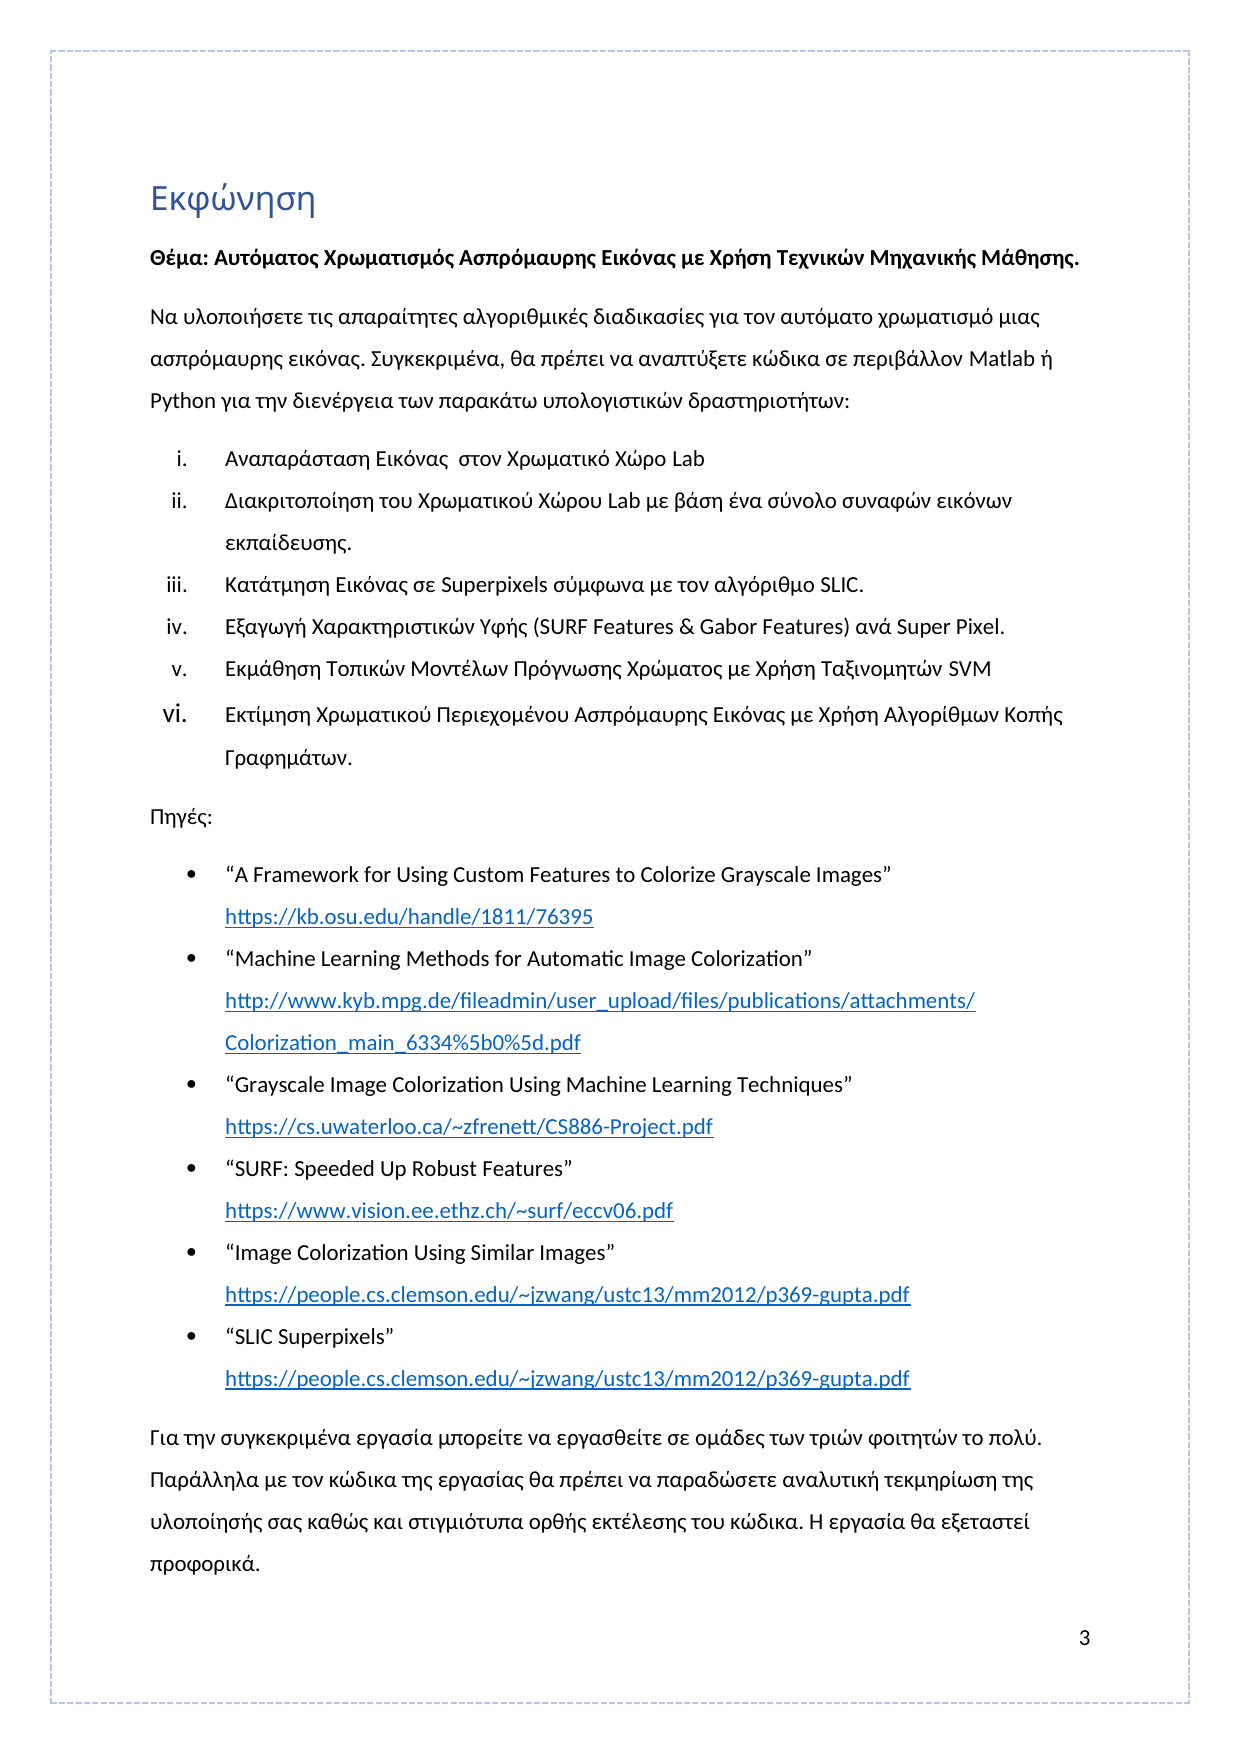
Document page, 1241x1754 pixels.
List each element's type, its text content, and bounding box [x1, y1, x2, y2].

list “Grayscale Image Colorization Using Machine Learning Techniques” https://cs.uwaterloo.ca/~zfrenett/CS886-Project.pdf [187, 1070, 1090, 1140]
list Εκμάθηση Τοπικών Μοντέλων Πρόγνωσης Χρώματος με Χρήση Ταξινομητών SVM [187, 654, 1090, 682]
list Εκτίμηση Χρωματικού Περιεχομένου Ασπρόμαυρης Εικόνας με Χρήση Αλγορίθμων Κοπής Γραφημάτων. [187, 696, 1090, 771]
list “Machine Learning Methods for Automatic Image Colorization” http://www.kyb.mpg.de/fileadmin/user_upload/files/publications/attachments/Colorization_main_6334%5b0%5d.pdf [187, 944, 1090, 1056]
list Αναπαράσταση Εικόνας στον Χρωματικό Χώρο Lab [187, 444, 1090, 472]
list “SURF: Speeded Up Robust Features” https://www.vision.ee.ethz.ch/~surf/eccv06.pdf [187, 1154, 1090, 1224]
list “SLIC Superpixels” https://people.cs.clemson.edu/~jzwang/ustc13/mm2012/p369-gupta.pdf [187, 1322, 1090, 1392]
text Να υλοποιήσετε τις απαραίτητες αλγοριθμικές διαδικασίες για τον αυτόματο χρωματισμό μιας ασπρόμαυρης εικόνας. Συγκεκριμένα, θα πρέπει να αναπτύξετε κώδικα σε περιβάλλον Matlab ή Python για την διενέργεια των παρακάτω υπολογιστικών δραστηριοτήτων: [150, 302, 1090, 414]
subtitle Εκφώνηση [150, 175, 1090, 220]
text Πηγές: [150, 802, 1090, 830]
list “A Framework for Using Custom Features to Colorize Grayscale Images” https://kb.osu.edu/handle/1811/76395 [187, 861, 1090, 931]
text Θέμα: Αυτόματος Χρωματισμός Ασπρόμαυρης Εικόνας με Χρήση Τεχνικών Μηχανικής Μάθησης. [150, 243, 1090, 271]
text Για την συγκεκριμένα εργασία μπορείτε να εργασθείτε σε ομάδες των τριών φοιτητών το πολύ. Παράλληλα με τον κώδικα της εργασίας θα πρέπει να παραδώσετε αναλυτική τεκμηρίωση της υλοποίησής σας καθώς και στιγμιότυπα ορθής εκτέλεσης του κώδικα. Η εργασία θα εξεταστεί προφορικά. [150, 1423, 1090, 1577]
list Κατάτμηση Εικόνας σε Superpixels σύμφωνα με τον αλγόριθμο SLIC. [187, 570, 1090, 598]
list “Image Colorization Using Similar Images” https://people.cs.clemson.edu/~jzwang/ustc13/mm2012/p369-gupta.pdf [187, 1238, 1090, 1308]
list Εξαγωγή Χαρακτηριστικών Υφής (SURF Features & Gabor Features) ανά Super Pixel. [187, 612, 1090, 640]
list Διακριτοποίηση του Χρωματικού Χώρου Lab με βάση ένα σύνολο συναφών εικόνων εκπαίδευσης. [187, 486, 1090, 556]
